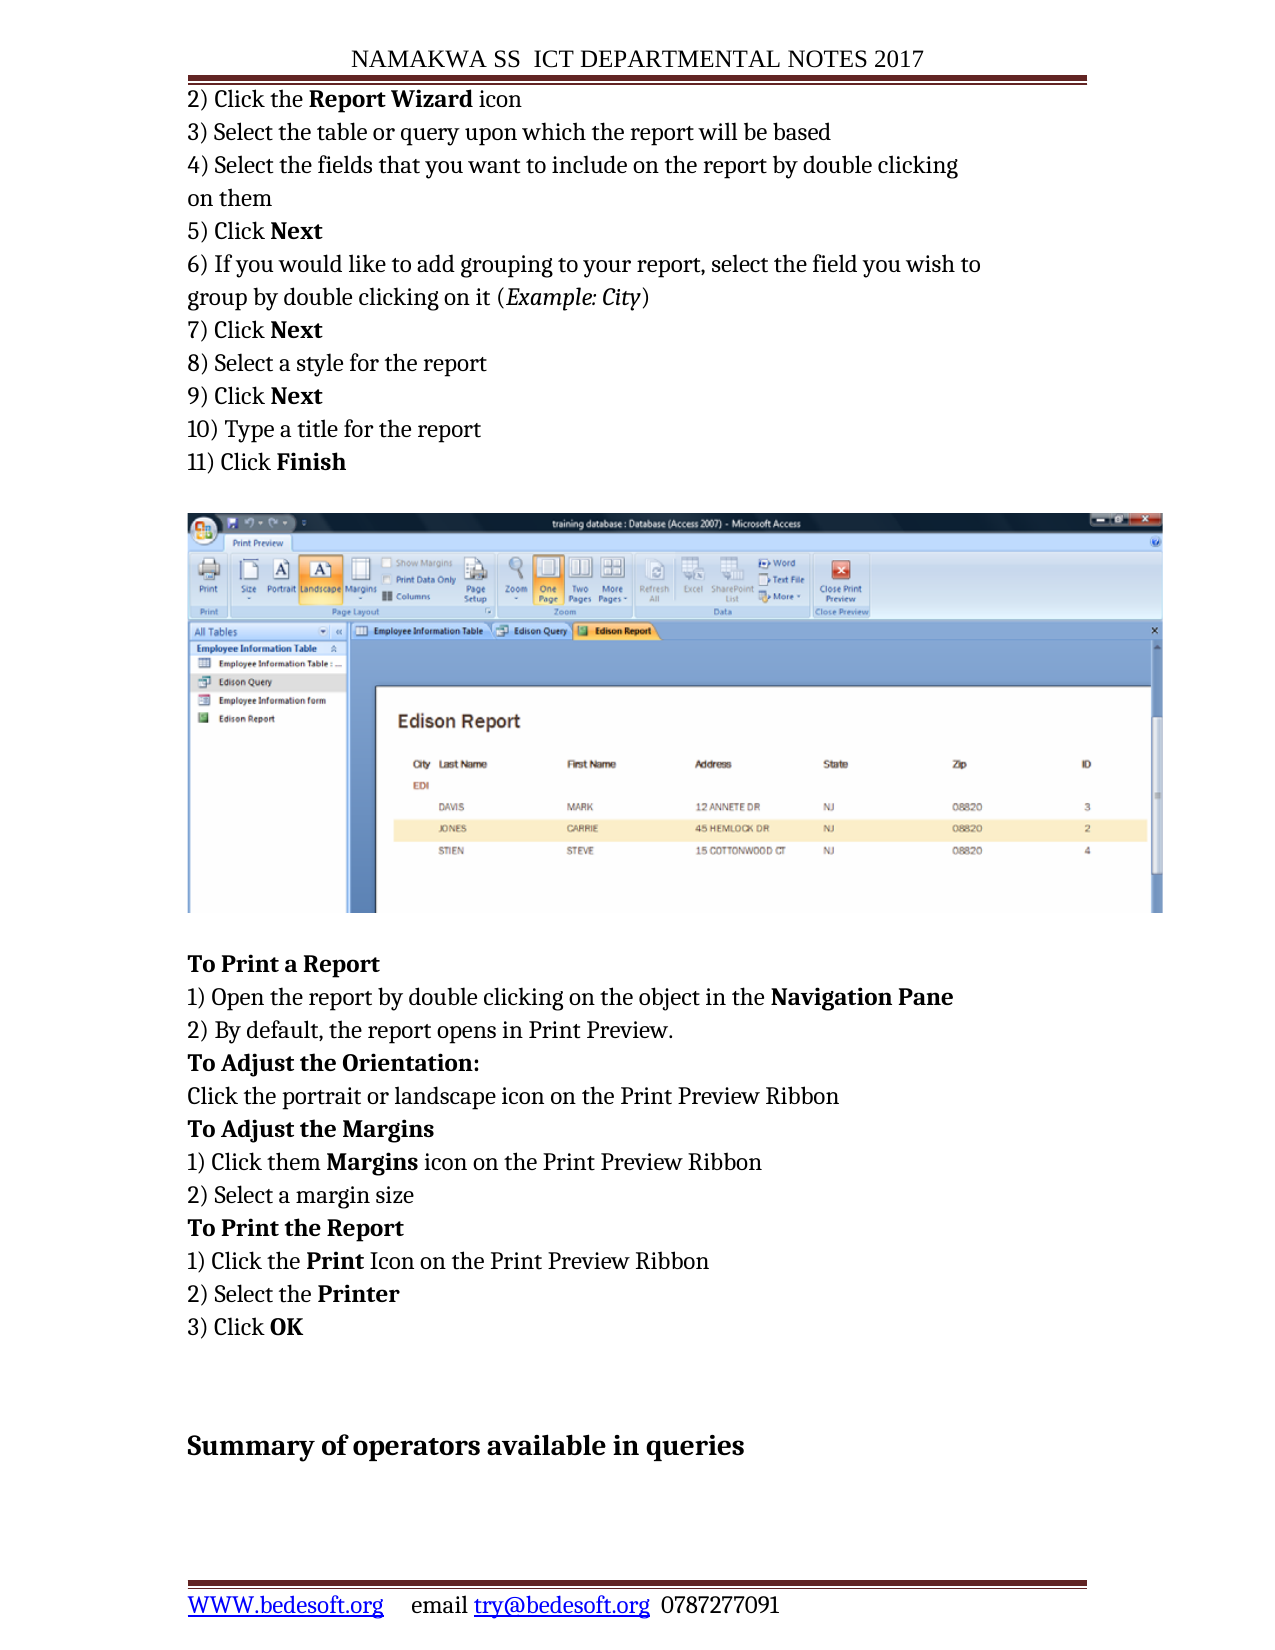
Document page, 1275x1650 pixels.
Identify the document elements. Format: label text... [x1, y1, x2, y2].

text 7) Click Next [187, 316, 1087, 344]
text 1) Click the Print Icon on the Print Preview Ribbon [187, 1247, 1087, 1276]
text To Adjust the Margins [187, 1115, 1087, 1143]
text To Print the Report [187, 1214, 1087, 1242]
text 3) Select the table or query upon which the report will be based [187, 118, 1087, 146]
text 3) Click OK [187, 1313, 1087, 1342]
text 1) Open the report by double clicking on the object in the Navigation Pane [187, 983, 1087, 1011]
text 4) Select the fields that you want to include on the report by double clicking [187, 151, 1087, 179]
text Click the portrait or landscape icon on the Print Preview Ribbon [187, 1082, 1087, 1110]
text 2) Click the Report Wizard icon [187, 84, 1087, 113]
text 2) Select a margin size [187, 1181, 1087, 1209]
text To Print a Report [187, 949, 1087, 978]
text 6) If you would like to add grouping to your report, select the field you wish to [187, 250, 1087, 278]
text 2) Select the Printer [187, 1280, 1087, 1308]
text 1) Click them Margins icon on the Print Preview Ribbon [187, 1148, 1087, 1176]
text 11) Click Finish [187, 448, 1087, 477]
text 9) Click Next [187, 382, 1087, 411]
text 5) Click Next [187, 217, 1087, 245]
text 2) By default, the report opens in Print Preview. [187, 1016, 1087, 1044]
text 10) Type a title for the report [187, 415, 1087, 443]
text Summary of operators available in queries [187, 1429, 1087, 1462]
text group by double clicking on it (Example: City) [187, 283, 1087, 311]
text 8) Select a style for the report [187, 349, 1087, 377]
text To Adjust the Orientation: [187, 1049, 1087, 1077]
text on them [187, 184, 1087, 212]
